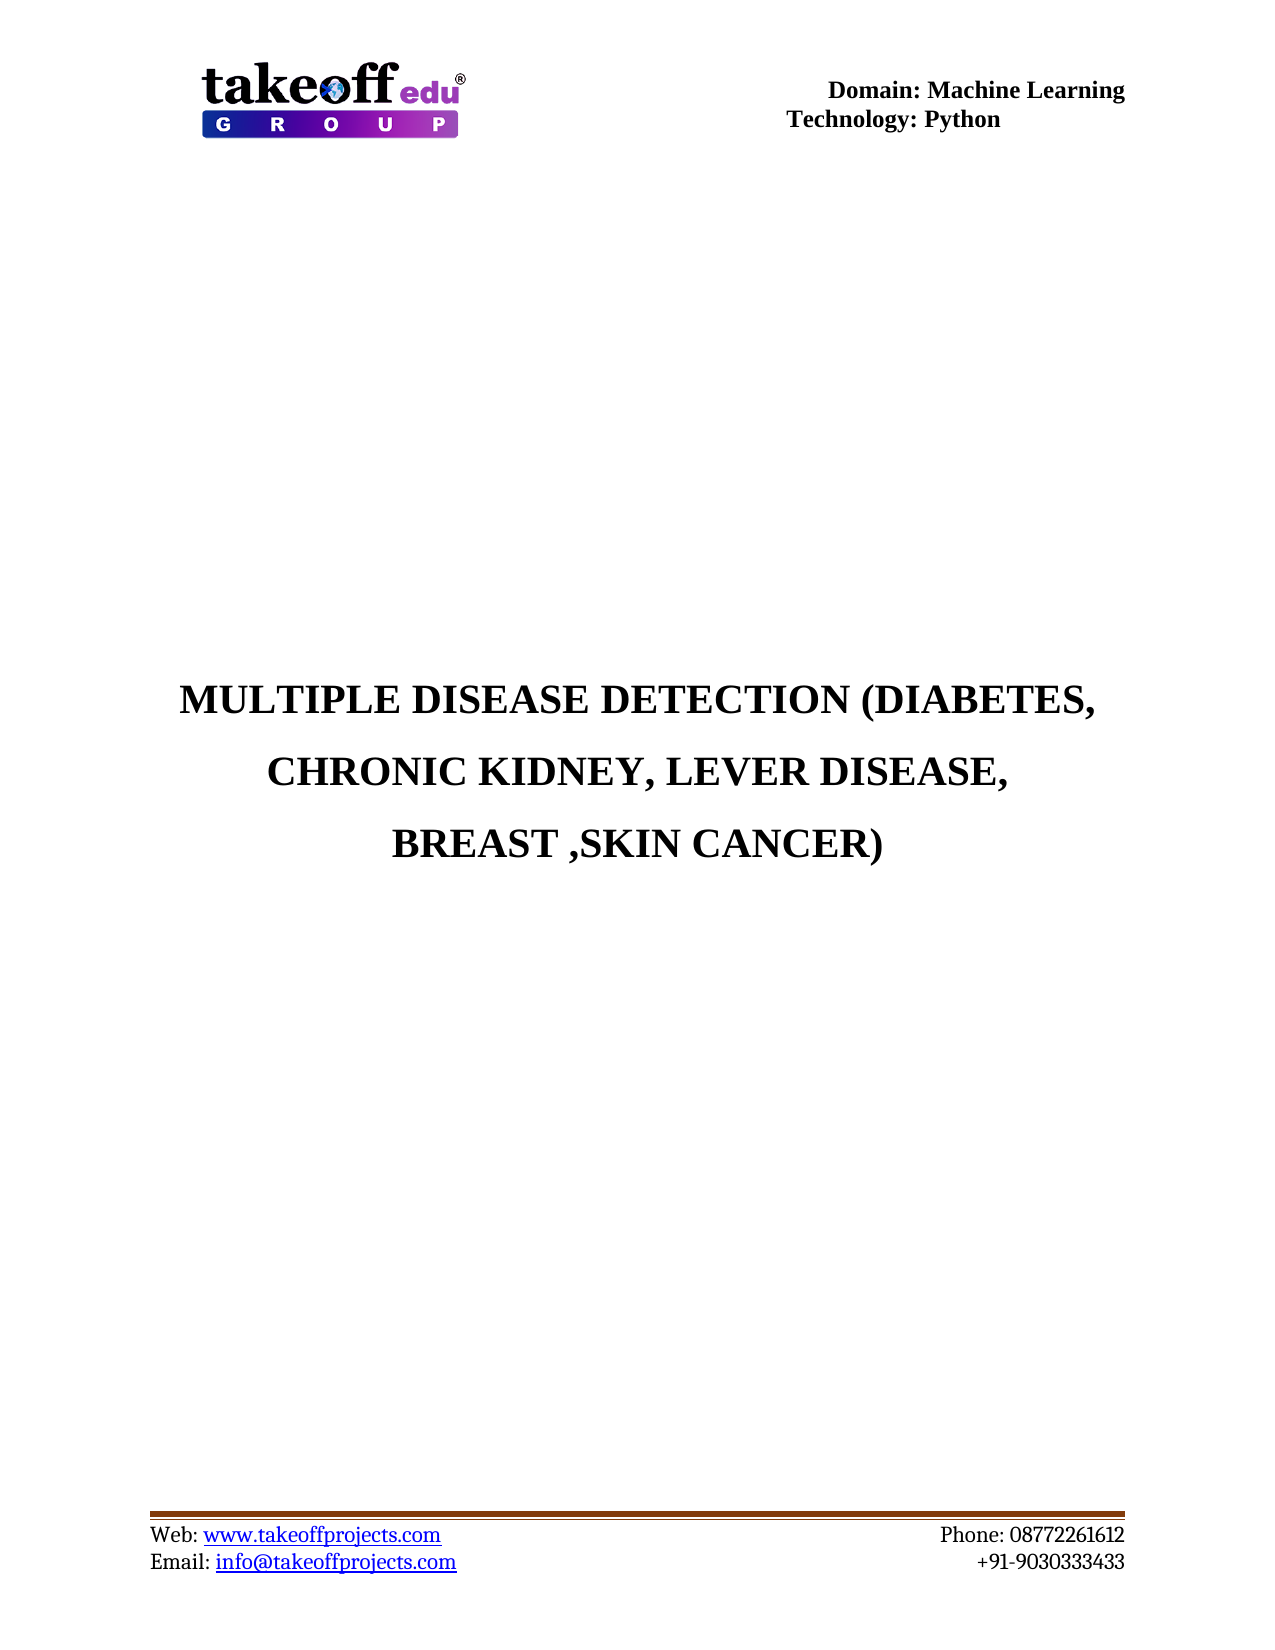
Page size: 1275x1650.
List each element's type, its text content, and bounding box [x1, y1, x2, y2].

text MULTIPLE DISEASE DETECTION (DIABETES, CHRONIC KIDNEY, LEVER DISEASE, BREAST ,SKIN CANCER) [150, 674, 1125, 866]
picture [198, 57, 469, 149]
